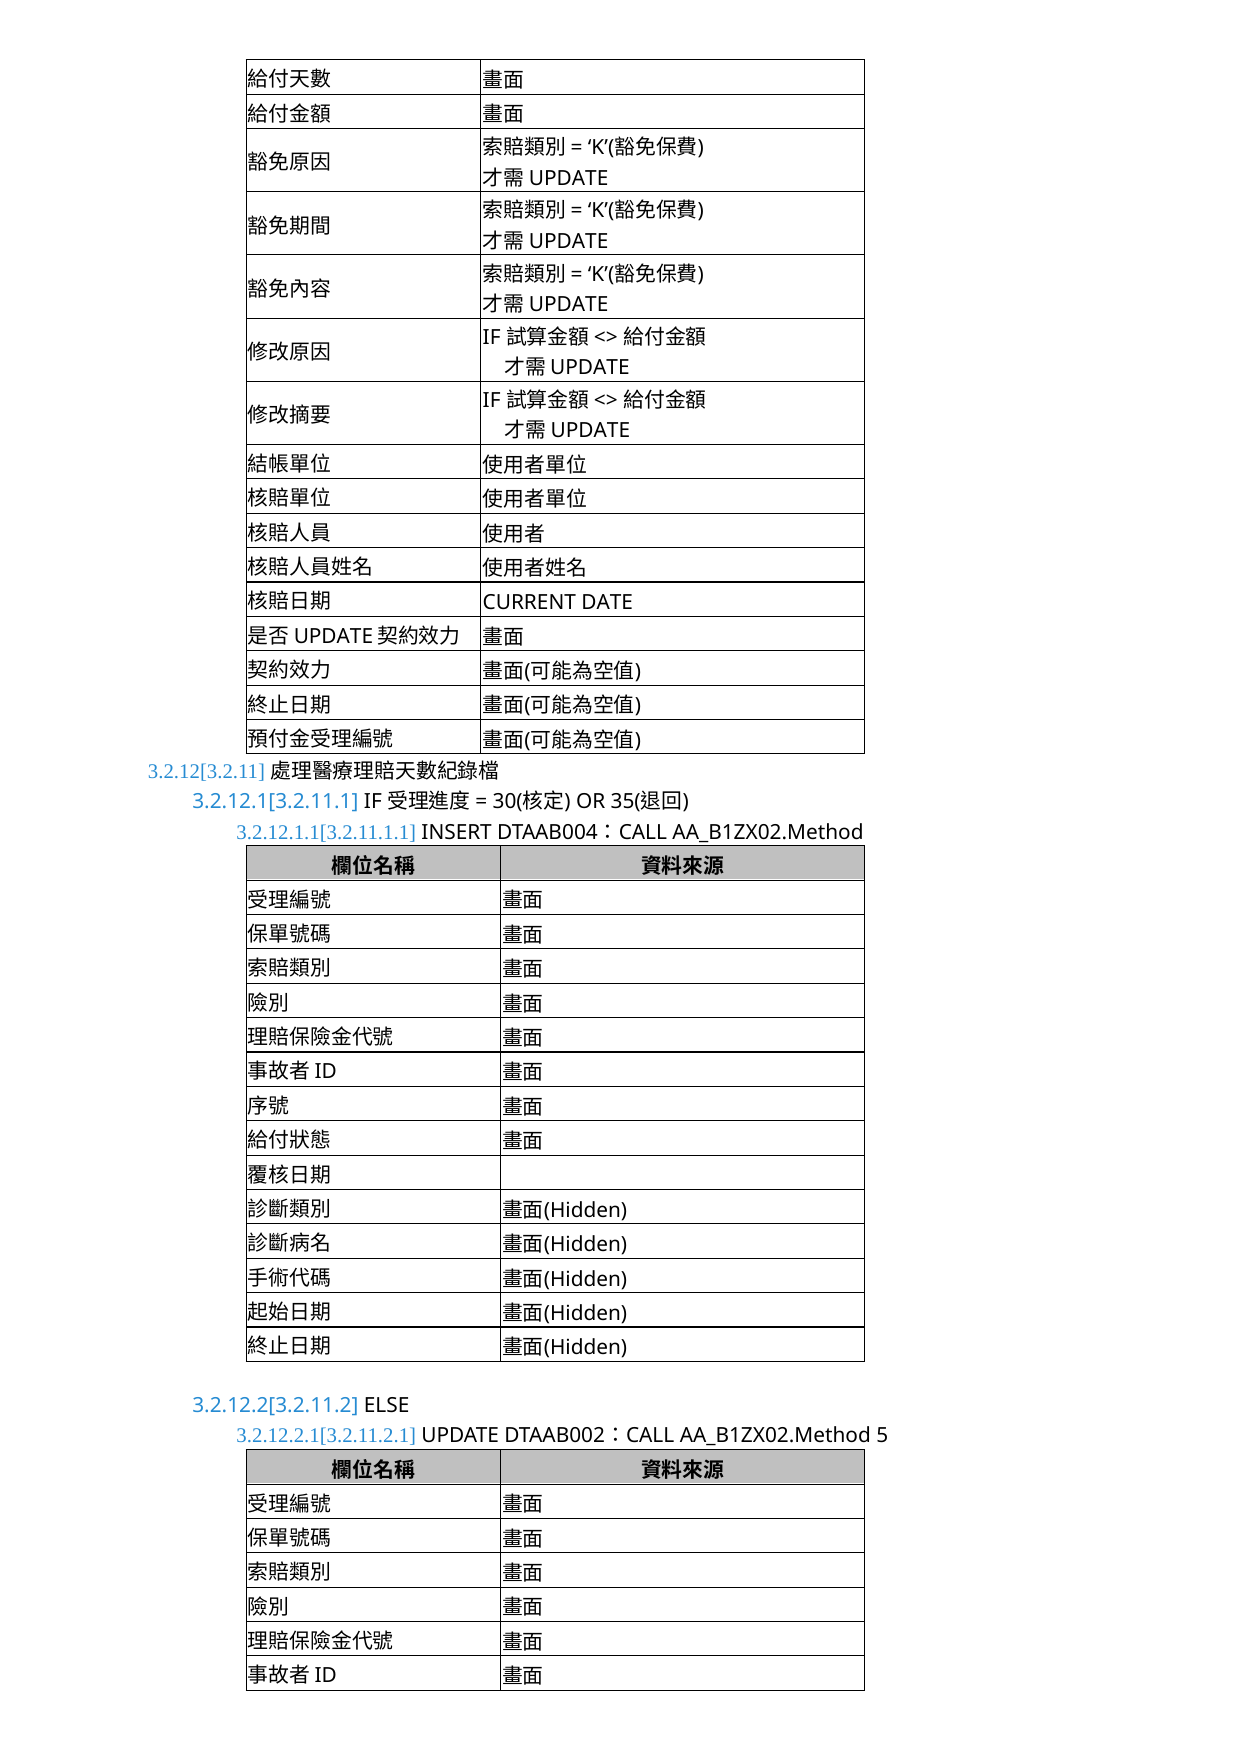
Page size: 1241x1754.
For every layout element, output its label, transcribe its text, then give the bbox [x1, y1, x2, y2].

table_cell 修改摘要 [247, 382, 480, 444]
table_cell 核賠單位 [247, 479, 480, 513]
table_cell 起始日期 [247, 1293, 500, 1326]
table_cell 診斷病名 [247, 1224, 500, 1258]
table_cell 畫面(可能為空值) [481, 720, 864, 753]
table_cell 豁免內容 [247, 255, 480, 317]
table_cell IF 試算金額 <> 給付金額 才需UPDATE [481, 319, 864, 381]
table_cell 終止日期 [247, 1328, 500, 1361]
list UPDATE DTAAB002：CALL AA_B1ZX02.Method 5 [236, 1419, 1181, 1449]
table_cell 險別 [247, 984, 500, 1017]
table_cell 險別 [247, 1588, 500, 1621]
table_header 欄位名稱 [247, 846, 500, 879]
table_cell CURRENT DATE [481, 583, 864, 616]
table_cell 畫面 [501, 1018, 864, 1051]
table_header 欄位名稱 [247, 1450, 500, 1483]
table_cell 畫面 [481, 60, 864, 93]
table_cell 畫面(Hidden) [501, 1224, 864, 1258]
table_cell 結帳單位 [247, 445, 480, 478]
list ELSE [192, 1390, 1181, 1419]
table_cell 給付狀態 [247, 1121, 500, 1154]
table_cell 畫面 [501, 1053, 864, 1086]
table_cell 理賠保險金代號 [247, 1018, 500, 1051]
table_cell 畫面(Hidden) [501, 1328, 864, 1361]
table_cell 畫面 [501, 915, 864, 948]
table_cell 核賠日期 [247, 583, 480, 616]
table_cell 保單號碼 [247, 1519, 500, 1552]
table_cell 契約效力 [247, 651, 480, 684]
table_cell 畫面 [501, 1588, 864, 1621]
table_cell 索賠類別 = ‘K’(豁免保費) 才需 UPDATE [481, 192, 864, 254]
table_cell 核賠人員姓名 [247, 548, 480, 581]
table_cell 給付金額 [247, 95, 480, 128]
table_cell 豁免期間 [247, 192, 480, 254]
table_cell 畫面 [501, 949, 864, 983]
table_cell 手術代碼 [247, 1259, 500, 1292]
table_cell 畫面(Hidden) [501, 1190, 864, 1223]
table_cell 使用者姓名 [481, 548, 864, 581]
table_cell 理賠保險金代號 [247, 1622, 500, 1655]
table_cell 豁免原因 [247, 129, 480, 191]
table_cell 畫面 [481, 95, 864, 128]
table_cell 畫面(Hidden) [501, 1293, 864, 1326]
table_cell 畫面 [501, 1087, 864, 1120]
list 處理醫療理賠天數紀錄檔 [148, 754, 1181, 784]
table_cell 畫面 [501, 1553, 864, 1587]
table_cell 索賠類別 [247, 949, 500, 983]
table_cell 畫面 [501, 1656, 864, 1690]
table_cell 核賠人員 [247, 514, 480, 547]
table_cell 畫面 [501, 1622, 864, 1655]
table_header 資料來源 [501, 1450, 864, 1483]
table_cell 畫面 [501, 1485, 864, 1518]
table_cell 索賠類別 = ‘K’(豁免保費) 才需 UPDATE [481, 129, 864, 191]
list INSERT DTAAB004：CALL AA_B1ZX02.Method [236, 815, 1181, 845]
table_cell 畫面(可能為空值) [481, 651, 864, 684]
table_cell 保單號碼 [247, 915, 500, 948]
table_cell 事故者ID [247, 1656, 500, 1690]
table_cell 畫面(Hidden) [501, 1259, 864, 1292]
table_cell 畫面 [501, 1121, 864, 1154]
table_cell 是否UPDATE契約效力 [247, 617, 480, 650]
table_cell 預付金受理編號 [247, 720, 480, 753]
table_cell 畫面 [501, 984, 864, 1017]
table_cell IF 試算金額 <> 給付金額 才需 UPDATE [481, 382, 864, 444]
table_cell 給付天數 [247, 60, 480, 93]
table_cell 畫面 [481, 617, 864, 650]
table_cell 修改原因 [247, 319, 480, 381]
table_cell 覆核日期 [247, 1156, 500, 1189]
table_cell 診斷類別 [247, 1190, 500, 1223]
table_cell 受理編號 [247, 881, 500, 914]
list IF 受理進度 = 30(核定) OR 35(退回) [192, 784, 1181, 815]
table_cell 終止日期 [247, 686, 480, 719]
table_cell 使用者單位 [481, 445, 864, 478]
table_cell 索賠類別 = ‘K’(豁免保費) 才需 UPDATE [481, 255, 864, 317]
table_cell [501, 1156, 864, 1189]
table_cell 畫面(可能為空值) [481, 686, 864, 719]
table_cell 索賠類別 [247, 1553, 500, 1587]
table_cell 受理編號 [247, 1485, 500, 1518]
table_cell 事故者ID [247, 1053, 500, 1086]
table_cell 畫面 [501, 1519, 864, 1552]
table_cell 畫面 [501, 881, 864, 914]
table_cell 使用者單位 [481, 479, 864, 513]
table_cell 序號 [247, 1087, 500, 1120]
table_header 資料來源 [501, 846, 864, 879]
table_cell 使用者 [481, 514, 864, 547]
